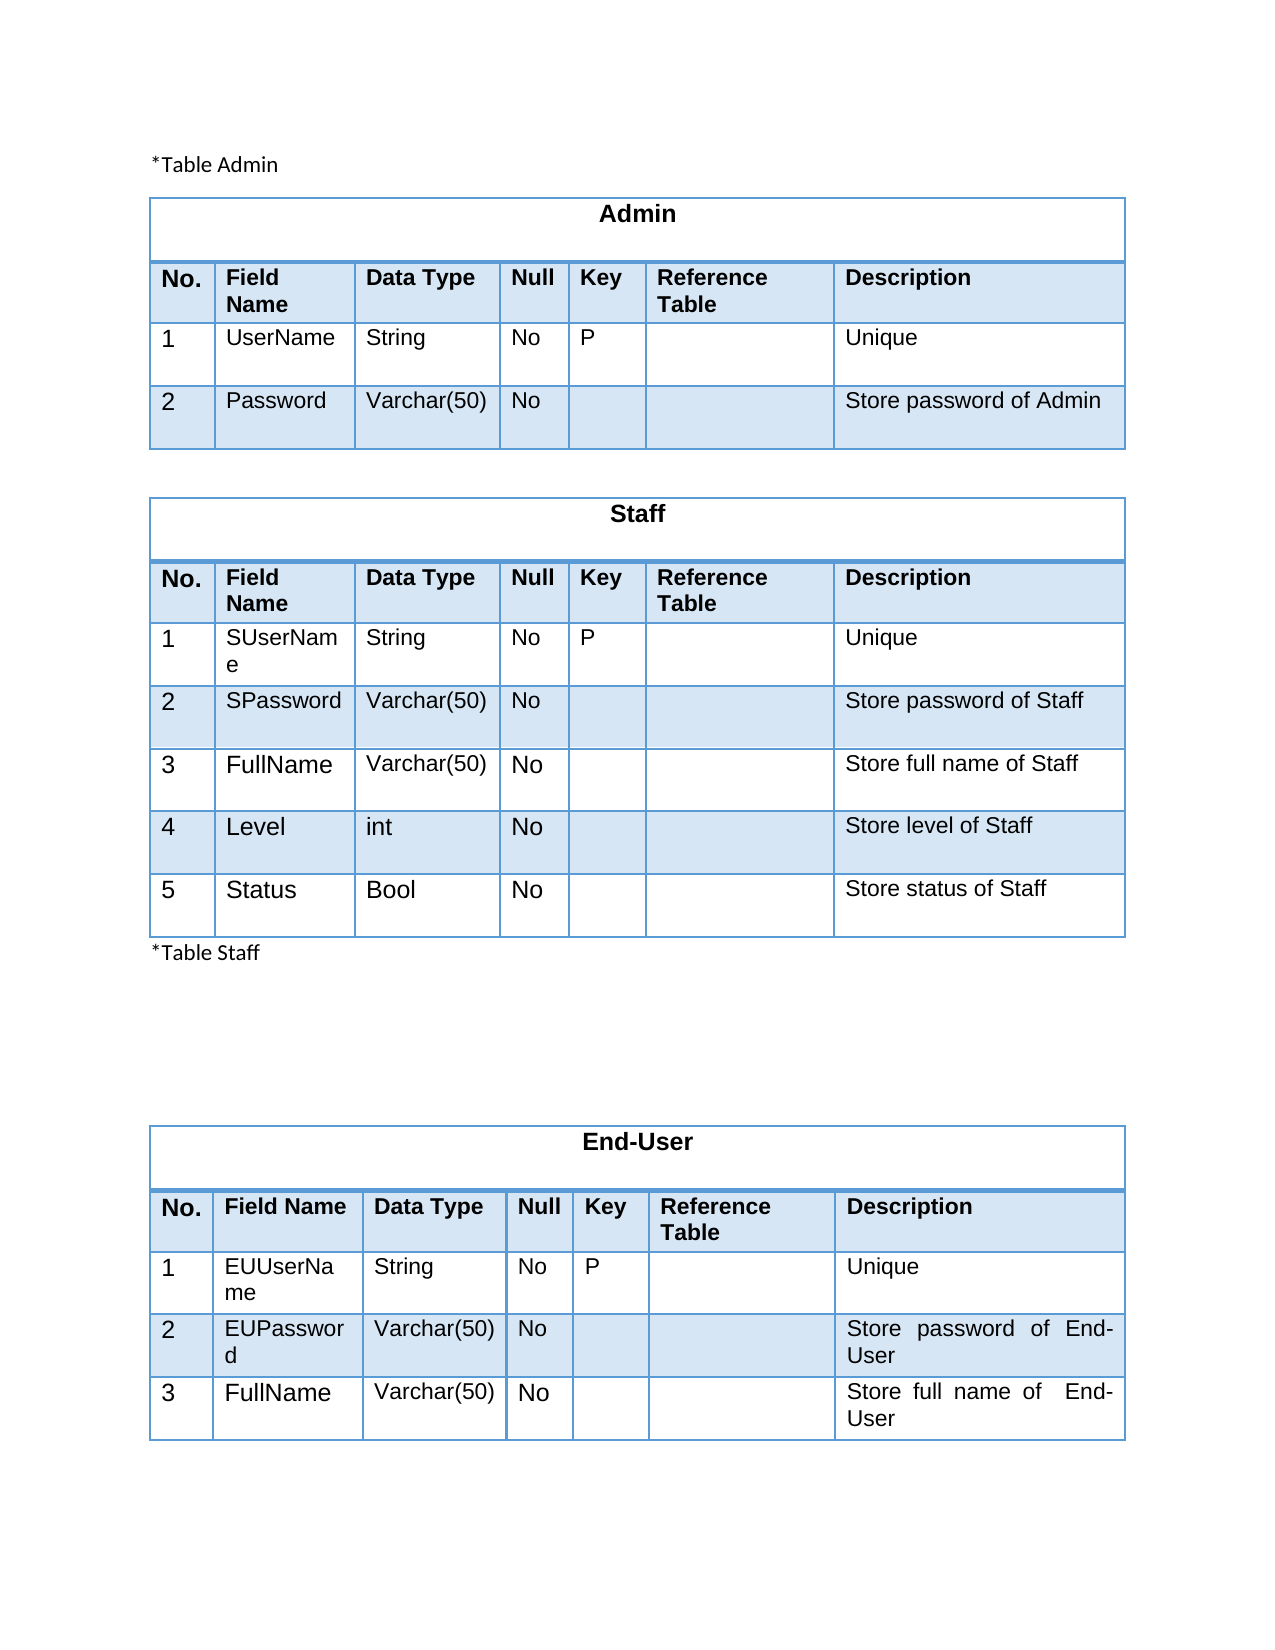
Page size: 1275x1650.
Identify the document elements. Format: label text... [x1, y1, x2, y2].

table_cell Reference Table [650, 1193, 834, 1251]
table_header Admin [151, 199, 1124, 259]
table_cell Store password of End-User [836, 1315, 1124, 1376]
table_cell 2 [151, 1315, 212, 1376]
table_cell 4 [151, 812, 214, 873]
text *Table Admin [150, 150, 1125, 178]
table_cell Password [216, 387, 354, 448]
table_cell Varchar(50) [356, 387, 499, 448]
table_cell Key [570, 264, 645, 322]
table_cell [647, 324, 833, 385]
table_cell 5 [151, 875, 214, 936]
table_cell SUserName [216, 624, 354, 685]
table_cell No [501, 324, 568, 385]
table_cell Level [216, 812, 354, 873]
table_cell [570, 750, 645, 810]
table_cell Varchar(50) [364, 1315, 505, 1376]
table_cell Key [574, 1193, 648, 1251]
table_cell No. [151, 1193, 212, 1251]
table_cell No [508, 1253, 572, 1313]
table_cell Unique [835, 624, 1124, 685]
table_cell 2 [151, 687, 214, 747]
table_cell Field Name [216, 264, 354, 322]
table_cell EUPassword [214, 1315, 362, 1376]
table_cell No. [151, 564, 214, 622]
table_cell [570, 875, 645, 936]
table_cell [647, 687, 833, 747]
table_cell 1 [151, 1253, 212, 1313]
table_cell Null [508, 1193, 572, 1251]
table_cell SPassword [216, 687, 354, 747]
table_cell [570, 812, 645, 873]
table_cell [647, 624, 833, 685]
table_cell Unique [836, 1253, 1124, 1313]
table_cell String [364, 1253, 505, 1313]
table_cell String [356, 324, 499, 385]
table_cell Null [501, 264, 568, 322]
table_header End-User [151, 1127, 1124, 1188]
table_cell Field Name [216, 564, 354, 622]
table_cell No [501, 387, 568, 448]
table_cell 1 [151, 624, 214, 685]
table_cell 1 [151, 324, 214, 385]
table_cell No [508, 1315, 572, 1376]
table_cell [647, 875, 833, 936]
table_cell Null [501, 564, 568, 622]
table_cell Unique [835, 324, 1124, 385]
table_cell FullName [214, 1378, 362, 1439]
table_cell No [501, 812, 568, 873]
table_cell Varchar(50) [356, 687, 499, 747]
table_cell [574, 1378, 648, 1439]
table_cell Varchar(50) [364, 1378, 505, 1439]
table_cell Bool [356, 875, 499, 936]
table_cell Reference Table [647, 564, 833, 622]
table_cell 3 [151, 1378, 212, 1439]
table_cell [570, 687, 645, 747]
table_cell Reference Table [647, 264, 833, 322]
table_cell Store full name of End-User [836, 1378, 1124, 1439]
table_cell Data Type [364, 1193, 505, 1251]
table_cell Varchar(50) [356, 750, 499, 810]
table_cell [650, 1378, 834, 1439]
table_cell Store password of Admin [835, 387, 1124, 448]
table_cell P [570, 324, 645, 385]
table_cell No [501, 875, 568, 936]
table_cell Store full name of Staff [835, 750, 1124, 810]
table_cell [574, 1315, 648, 1376]
table_cell 2 [151, 387, 214, 448]
table_cell Description [835, 564, 1124, 622]
table_cell Description [836, 1193, 1124, 1251]
table_cell Store level of Staff [835, 812, 1124, 873]
table_cell No [501, 750, 568, 810]
table_cell [647, 812, 833, 873]
table_cell [570, 387, 645, 448]
table_cell No [501, 687, 568, 747]
table_cell [650, 1253, 834, 1313]
table_header Staff [151, 499, 1124, 559]
table_cell Store status of Staff [835, 875, 1124, 936]
table_cell No. [151, 264, 214, 322]
table_cell Field Name [214, 1193, 362, 1251]
table_cell int [356, 812, 499, 873]
table_cell Status [216, 875, 354, 936]
table_cell P [570, 624, 645, 685]
table_cell FullName [216, 750, 354, 810]
table_cell P [574, 1253, 648, 1313]
table_cell UserName [216, 324, 354, 385]
table_cell Data Type [356, 264, 499, 322]
table_cell Key [570, 564, 645, 622]
table_cell EUUserName [214, 1253, 362, 1313]
text *Table Staff [150, 938, 1125, 966]
table_cell Store password of Staff [835, 687, 1124, 747]
table_cell [650, 1315, 834, 1376]
table_cell 3 [151, 750, 214, 810]
table_cell Data Type [356, 564, 499, 622]
table_cell String [356, 624, 499, 685]
table_cell [647, 750, 833, 810]
table_cell No [501, 624, 568, 685]
table_cell [647, 387, 833, 448]
table_cell Description [835, 264, 1124, 322]
table_cell No [508, 1378, 572, 1439]
